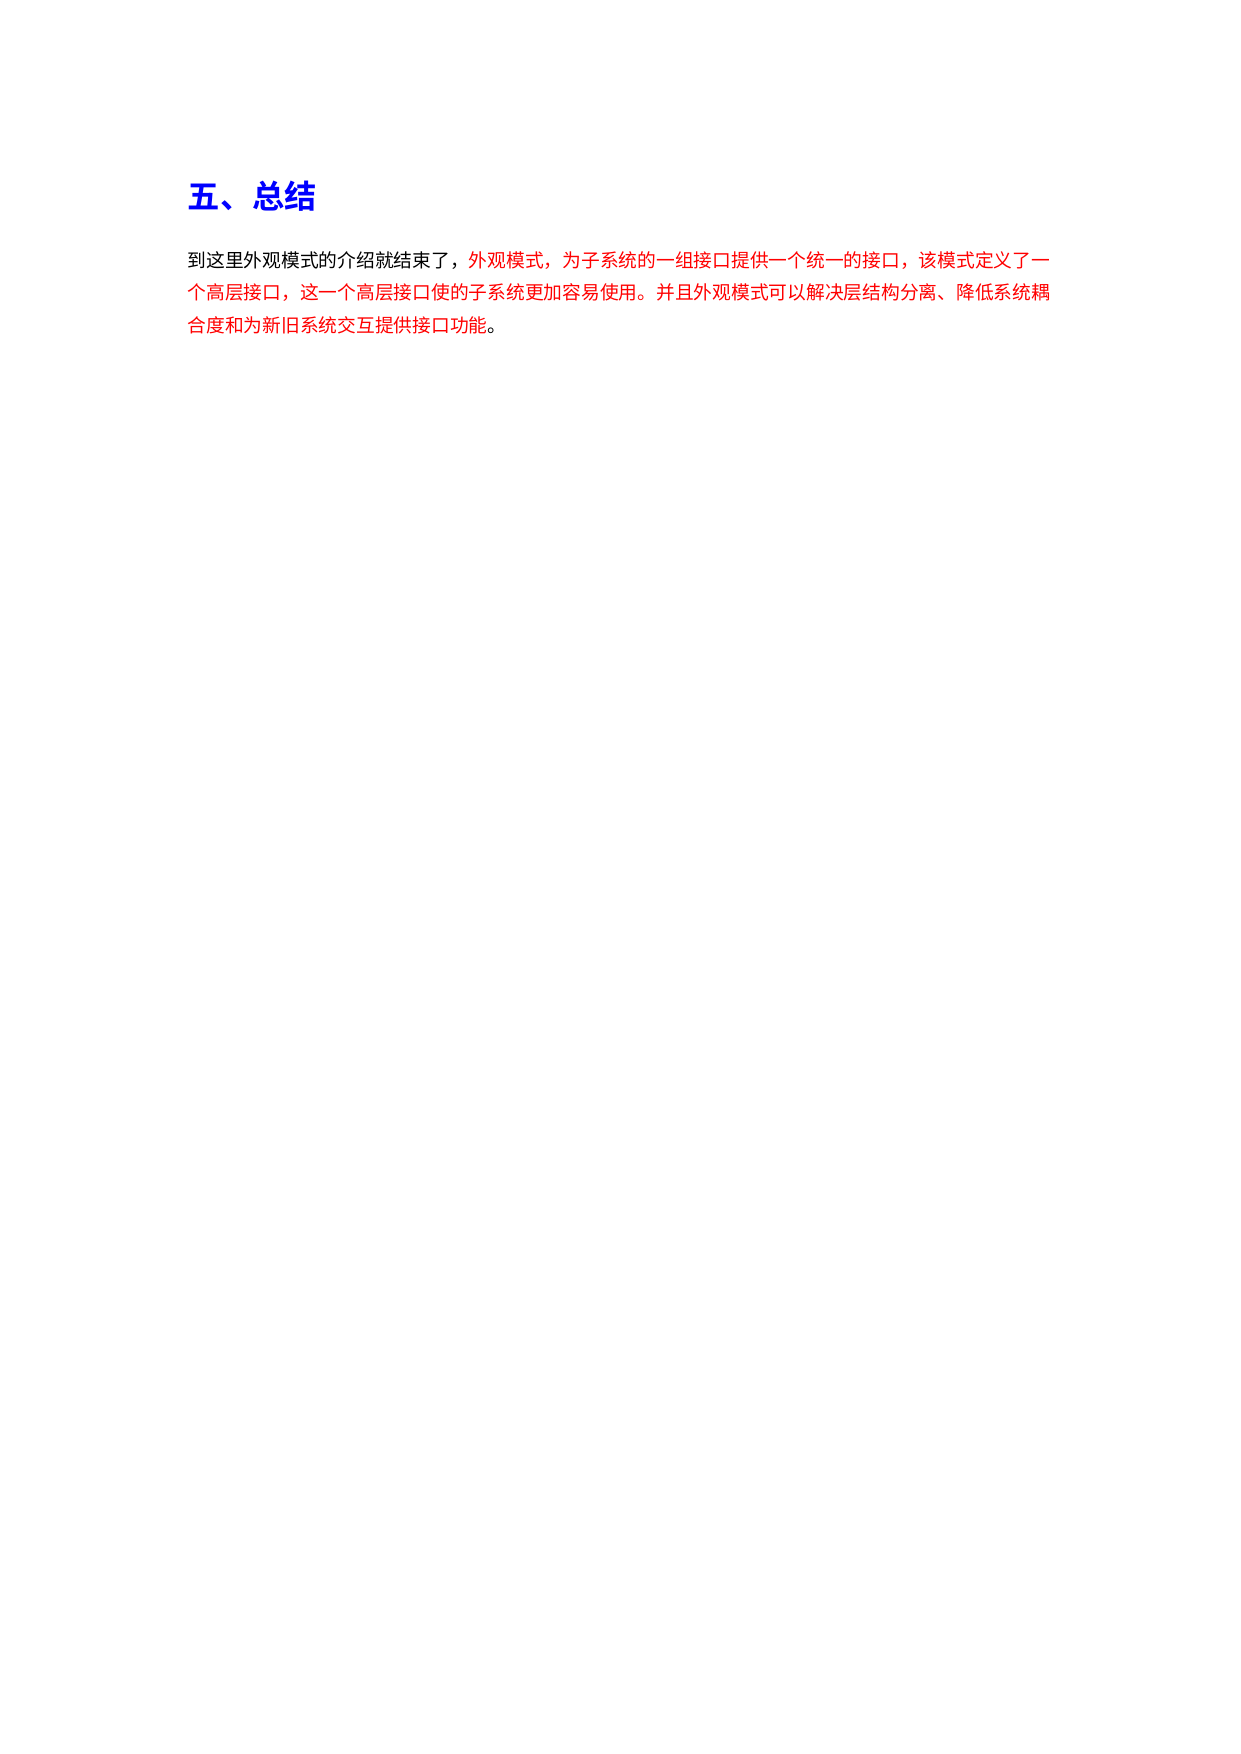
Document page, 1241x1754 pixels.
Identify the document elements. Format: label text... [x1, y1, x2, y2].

subtitle 五、总结 [187, 162, 1053, 227]
text 到这里外观模式的介绍就结束了，外观模式，为子系统的一组接口提供一个统一的接口，该模式定义了一个高层接口，这一个高层接口使的子系统更加容易使用。并且外观模式可以解决层结构分离、降低系统耦合度和为新旧系统交互提供接口功能。 [187, 243, 1053, 340]
